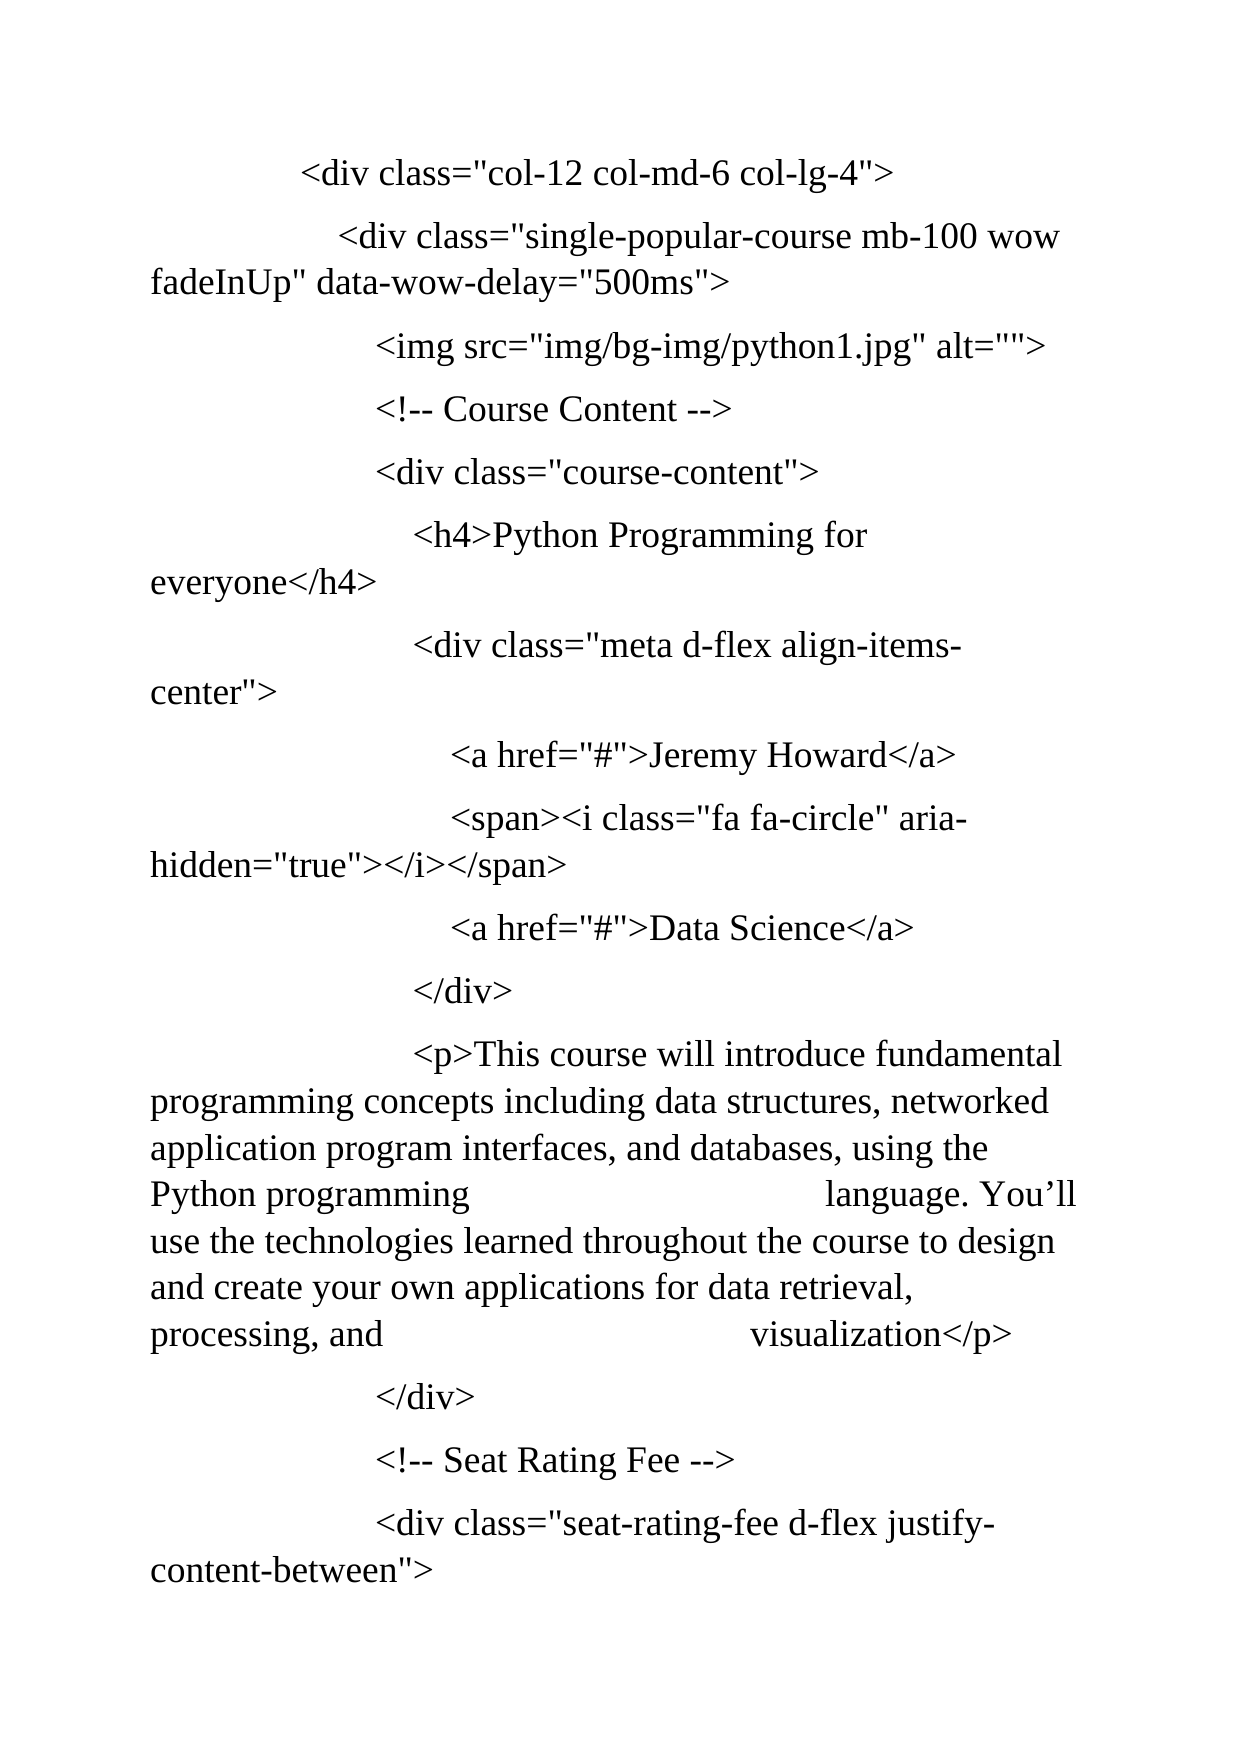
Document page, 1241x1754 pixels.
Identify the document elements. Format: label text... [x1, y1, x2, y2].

text <span><i class="fa fa-circle" aria-hidden="true"></i></span> [150, 796, 1090, 885]
text <img src="img/bg-img/python1.jpg" alt=""> [150, 323, 1090, 366]
text <a href="#">Jeremy Howard</a> [150, 732, 1090, 775]
text <a href="#">Data Science</a> [150, 905, 1090, 948]
text <div class="col-12 col-md-6 col-lg-4"> [150, 150, 1090, 193]
text </div> [150, 968, 1090, 1012]
text <div class="single-popular-course mb-100 wow fadeInUp" data-wow-delay="500ms"> [150, 213, 1090, 303]
text <div class="seat-rating-fee d-flex justify-content-between"> [150, 1501, 1090, 1591]
text <!-- Seat Rating Fee --> [150, 1438, 1090, 1481]
text <div class="meta d-flex align-items-center"> [150, 622, 1090, 712]
text <h4>Python Programming for everyone</h4> [150, 513, 1090, 602]
text </div> [150, 1374, 1090, 1417]
text <div class="course-content"> [150, 449, 1090, 493]
text <!-- Course Content --> [150, 386, 1090, 429]
text <p>This course will introduce fundamental programming concepts including data structures, networked application program interfaces, and databases, using the Python programming language. You’ll use the technologies learned throughout the course to design and create your own applications for data retrieval, processing, and visualization</p> [150, 1032, 1090, 1354]
